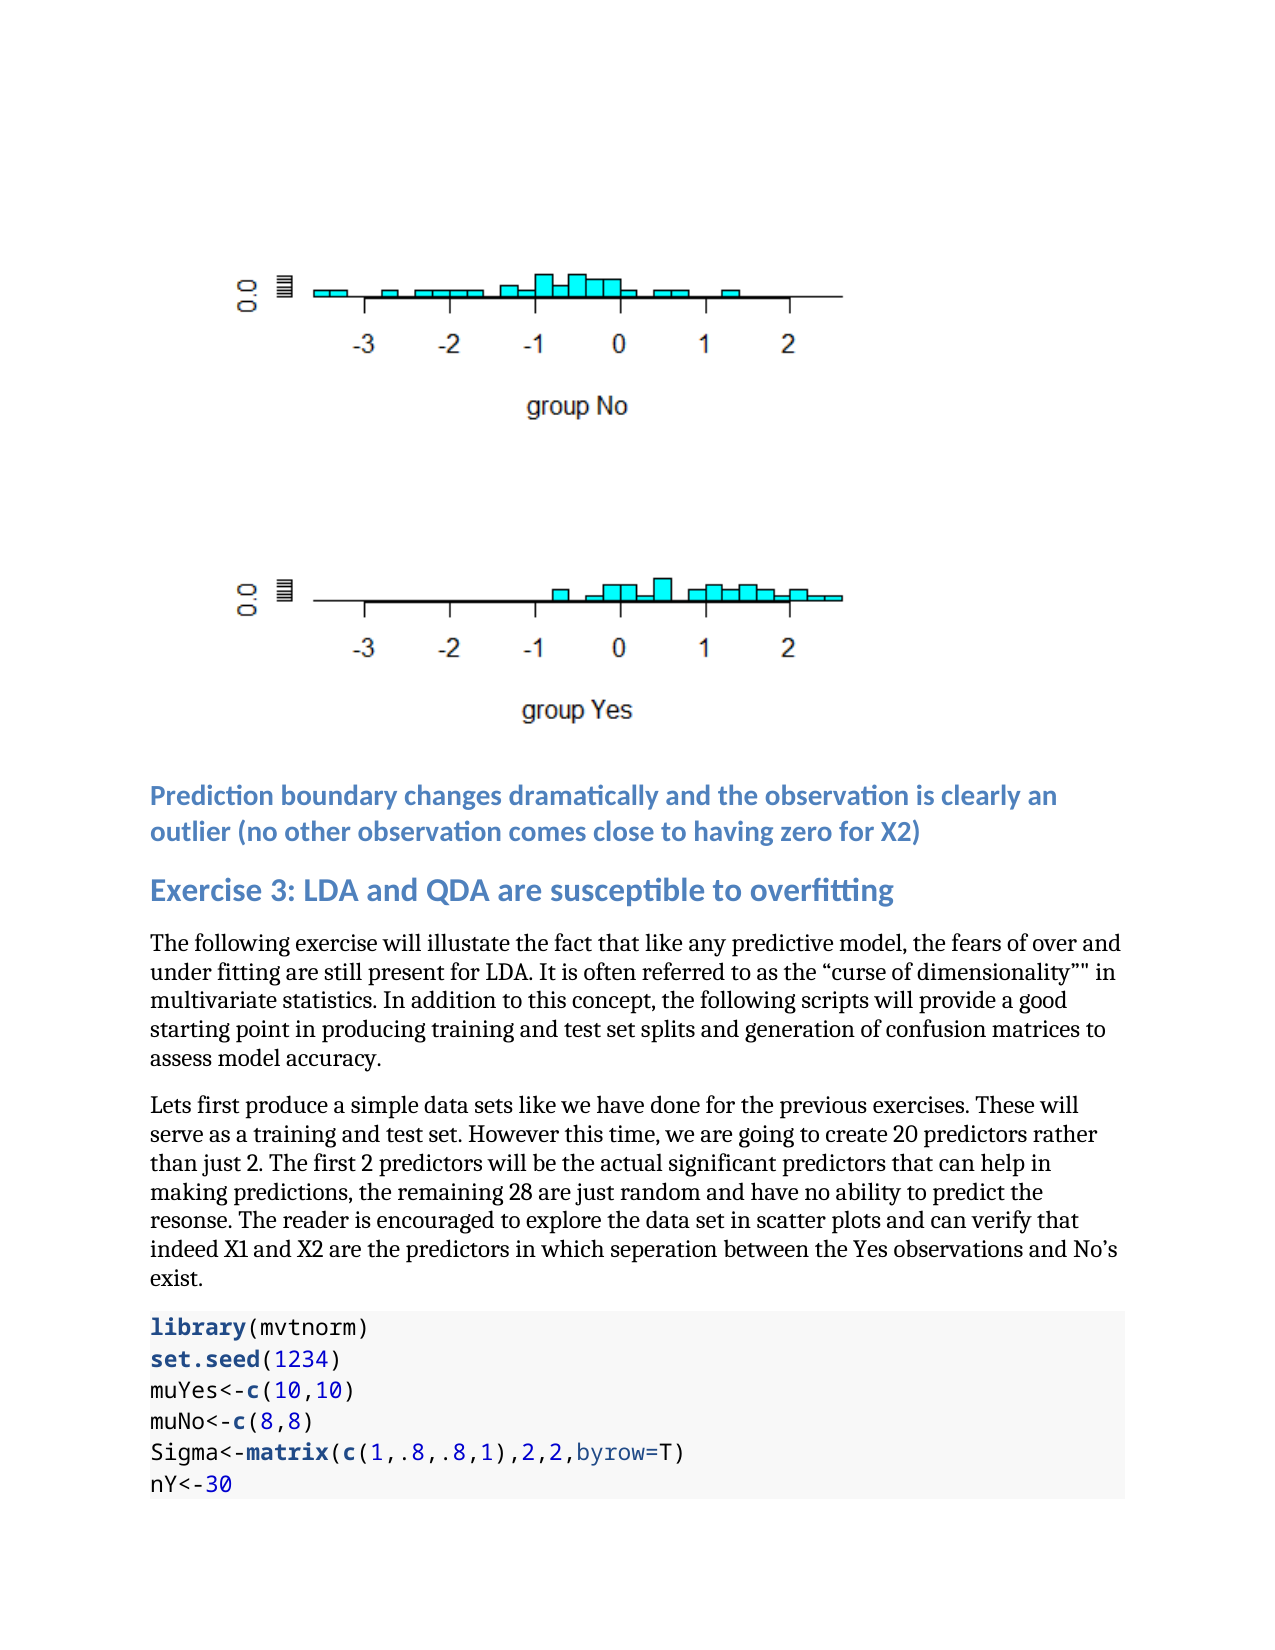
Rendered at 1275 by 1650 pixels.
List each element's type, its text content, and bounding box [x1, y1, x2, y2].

text The following exercise will illustate the fact that like any predictive model, the fears of over and under fitting are still present for LDA. It is often referred to as the “curse of dimensionality”" in multivariate statistics. In addition to this concept, the following scripts will provide a good starting point in producing training and test set splits and generation of confusion matrices to assess model accuracy. [150, 929, 1125, 1072]
text Lets first produce a simple data sets like we have done for the previous exercises. These will serve as a training and test set. However this time, we are going to create 20 predictors rather than just 2. The first 2 predictors will be the actual significant predictors that can help in making predictions, the remaining 28 are just random and have no ability to predict the resonse. The reader is encouraged to explore the data set in scatter plots and can verify that indeed X1 and X2 are the predictors in which seperation between the Yes observations and No’s exist. [150, 1091, 1125, 1292]
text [150, 1311, 1125, 1499]
picture [168, 150, 927, 757]
subtitle Exercise 3: LDA and QDA are susceptible to overfitting [150, 869, 1125, 910]
subtitle Prediction boundary changes dramatically and the observation is clearly an outlier (no other observation comes close to having zero for X2) [150, 777, 1125, 848]
